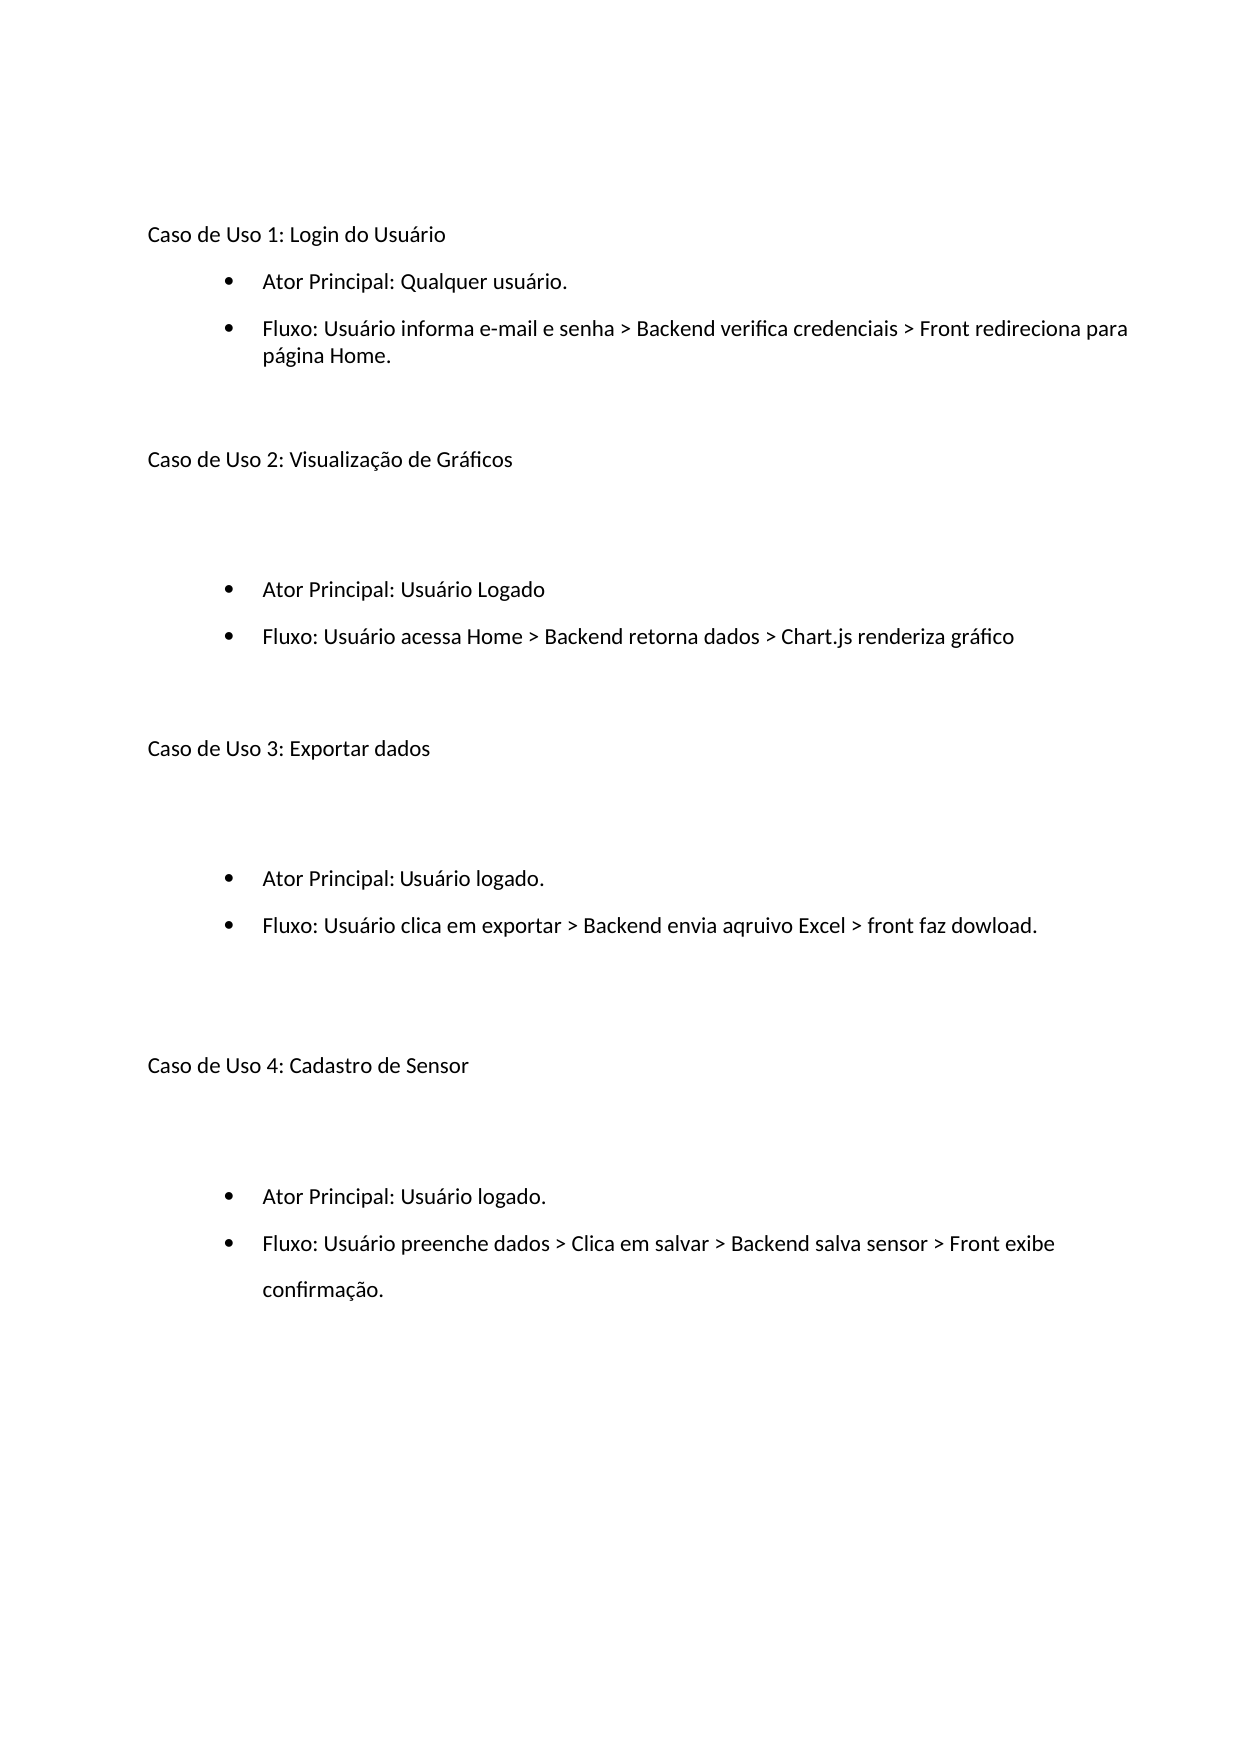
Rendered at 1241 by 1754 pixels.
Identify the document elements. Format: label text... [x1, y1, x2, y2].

text Caso de Uso 2: Visualização de Gráficos [148, 445, 1067, 473]
list Fluxo: Usuário preenche dados > Clica em salvar > Backend salva sensor > Front exibe confirmação. [225, 1229, 1152, 1303]
list Ator Principal: Qualquer usuário. [225, 267, 1152, 295]
text Caso de Uso 3: Exportar dados [148, 734, 1067, 762]
list Ator Principal: Usuário logado. [225, 1182, 1152, 1210]
text Caso de Uso 1: Login do Usuário [148, 220, 1152, 248]
list Ator Principal: Usuário logado. [225, 864, 1152, 893]
text Caso de Uso 4: Cadastro de Sensor [148, 1051, 1067, 1079]
list Fluxo: Usuário acessa Home > Backend retorna dados > Chart.js renderiza gráfico [225, 622, 1152, 650]
list Ator Principal: Usuário Logado [225, 575, 1152, 603]
list Fluxo: Usuário clica em exportar > Backend envia aqruivo Excel > front faz dowload. [225, 911, 1152, 939]
list Fluxo: Usuário informa e-mail e senha > Backend verifica credenciais > Front redireciona para página Home. [225, 314, 1152, 370]
